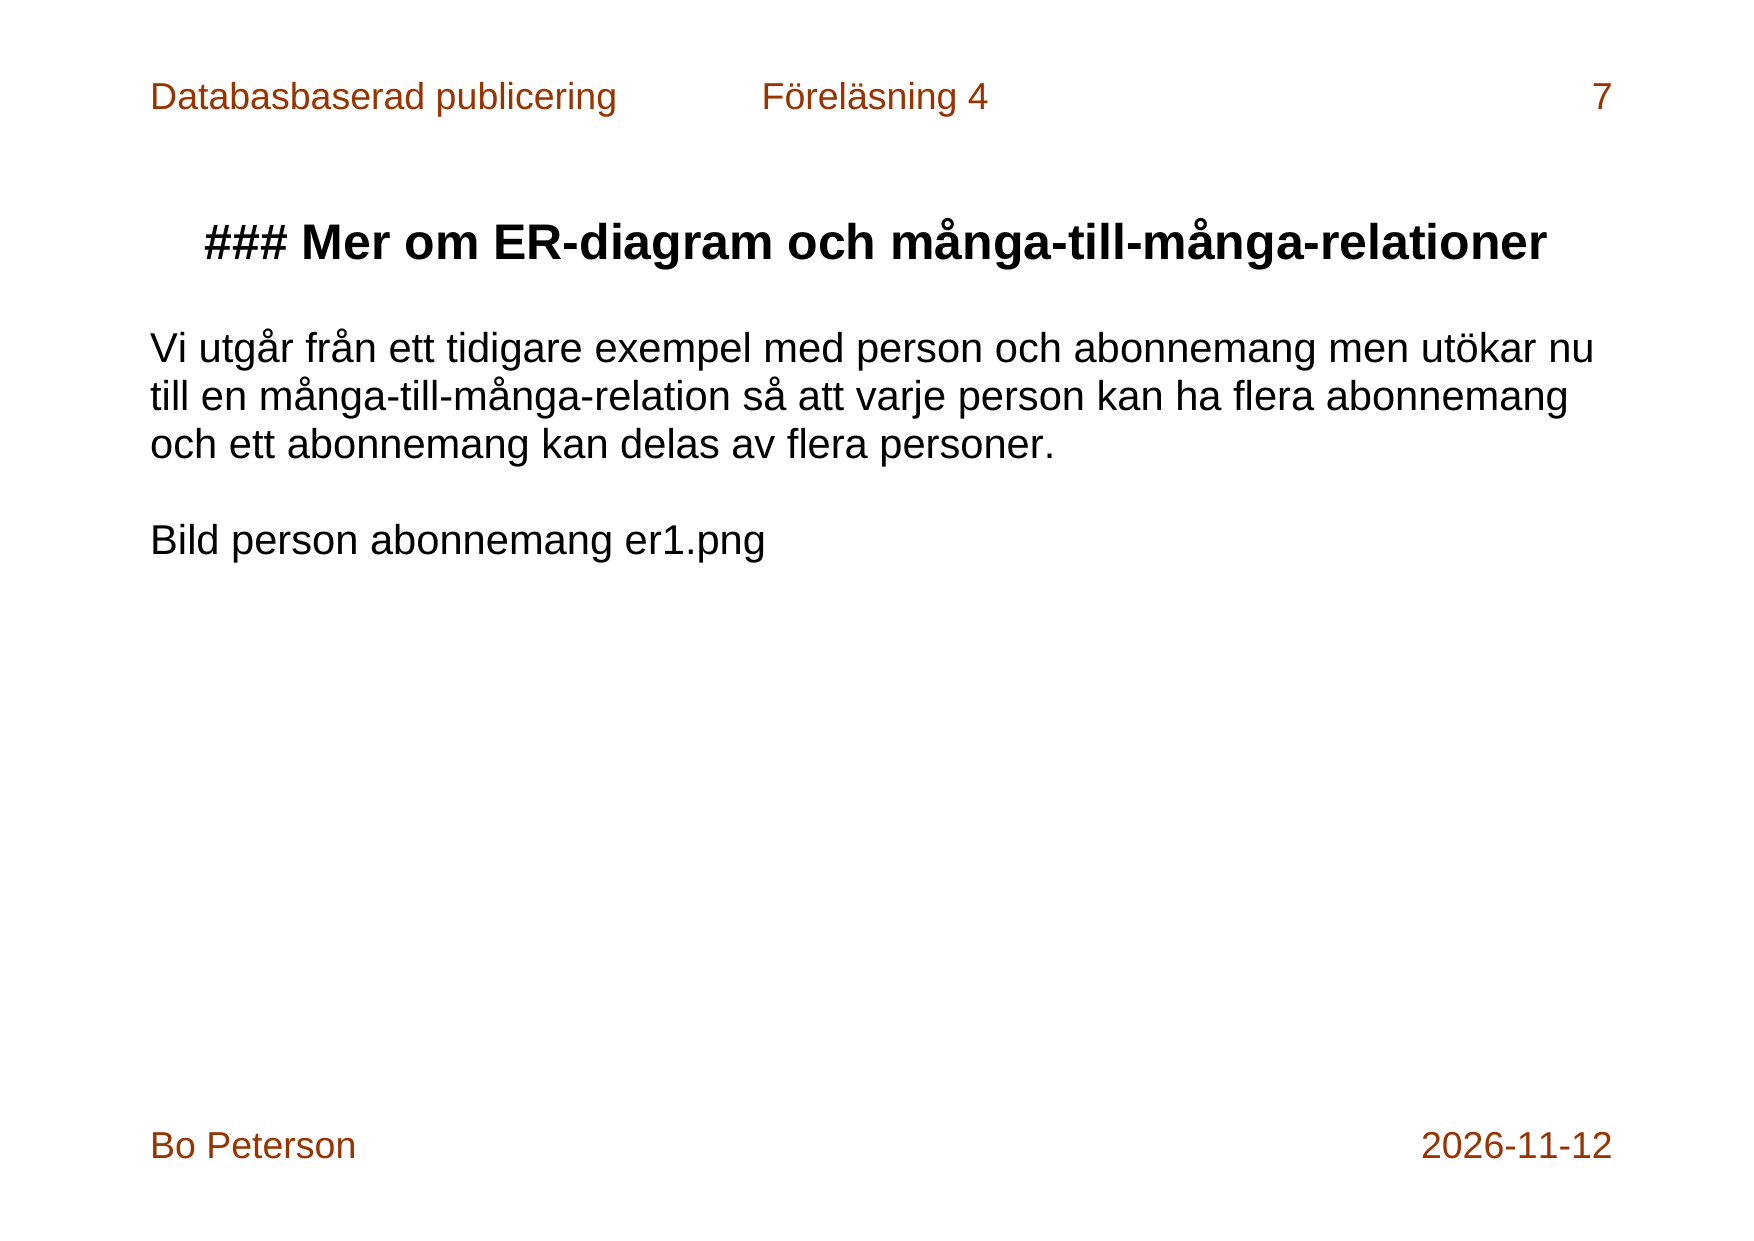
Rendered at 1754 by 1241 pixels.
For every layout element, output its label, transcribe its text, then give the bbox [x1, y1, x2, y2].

text Vi utgår från ett tidigare exempel med person och abonnemang men utökar nu till en många-till-många-relation så att varje person kan ha flera abonnemang och ett abonnemang kan delas av flera personer. [150, 324, 1604, 468]
subtitle ### Mer om ER-diagram och många-till-många-relationer [150, 212, 1604, 270]
text Bild person abonnemang er1.png [150, 516, 1604, 563]
